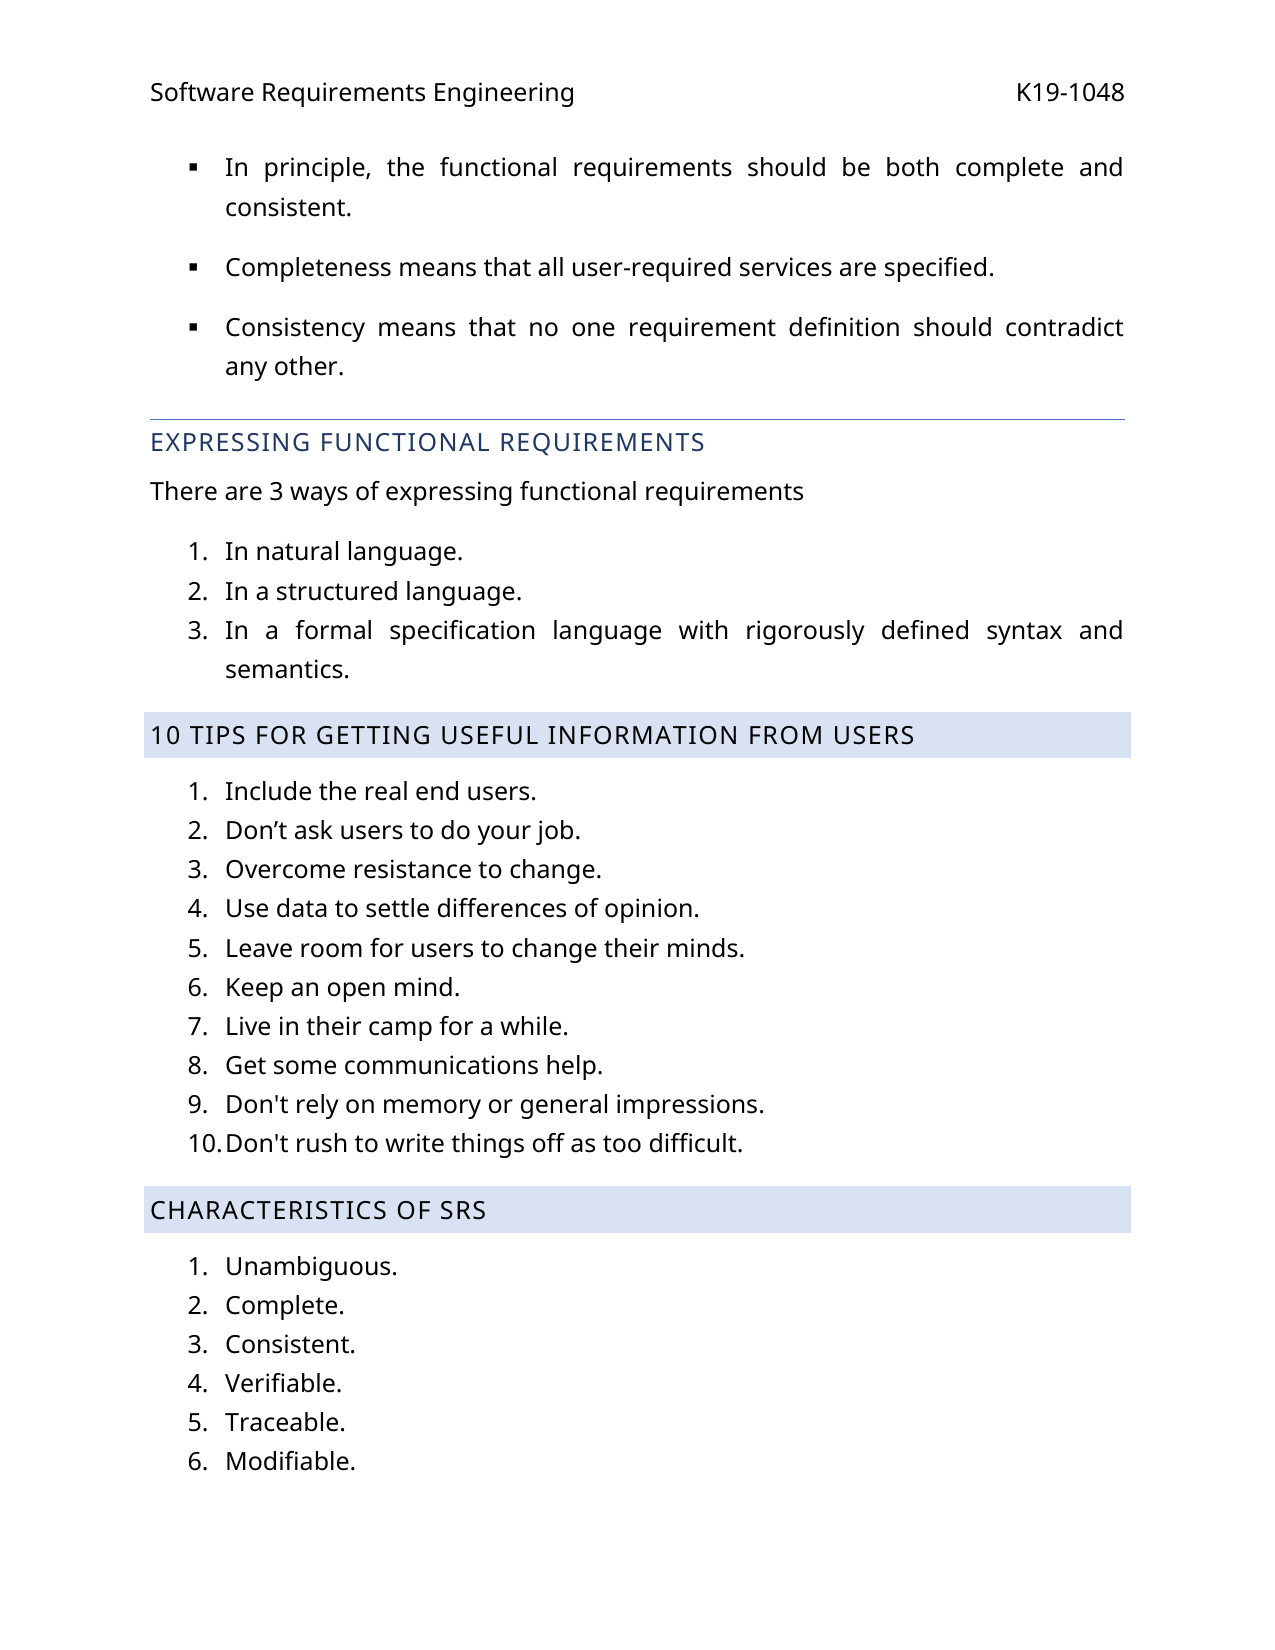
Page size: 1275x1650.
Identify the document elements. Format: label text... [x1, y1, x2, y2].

list Leave room for users to change their minds. [187, 930, 1125, 964]
subtitle Characteristics of srs [150, 1193, 1125, 1226]
list Overcome resistance to change. [187, 852, 1125, 886]
list Consistent. [187, 1327, 1125, 1361]
list Modifiable. [187, 1444, 1125, 1478]
list Traceable. [187, 1405, 1125, 1439]
list Include the real end users. [187, 774, 1125, 808]
list In natural language. [187, 534, 1125, 568]
list Keep an open mind. [187, 969, 1125, 1003]
list Complete. [187, 1287, 1125, 1321]
list Get some communications help. [187, 1048, 1125, 1082]
list Use data to settle differences of opinion. [187, 891, 1125, 925]
text There are 3 ways of expressing functional requirements [150, 474, 1125, 508]
list Verifiable. [187, 1366, 1125, 1400]
list Live in their camp for a while. [187, 1009, 1125, 1043]
list Completeness means that all user-required services are specified. [187, 249, 1125, 283]
list Don't rely on memory or general impressions. [187, 1087, 1125, 1121]
list In a formal specification language with rigorously defined syntax and semantics. [187, 612, 1125, 686]
subtitle 10 Tips for getting useful information from users [150, 718, 1125, 752]
list In a structured language. [187, 573, 1125, 607]
list Unambiguous. [187, 1248, 1125, 1282]
list Don't rush to write things off as too difficult. [187, 1126, 1125, 1160]
subtitle Expressing Functional requirements [150, 420, 1125, 458]
list In principle, the functional requirements should be both complete and consistent. [187, 150, 1125, 223]
list Consistency means that no one requirement definition should contradict any other. [187, 309, 1125, 382]
list Don’t ask users to do your job. [187, 813, 1125, 847]
